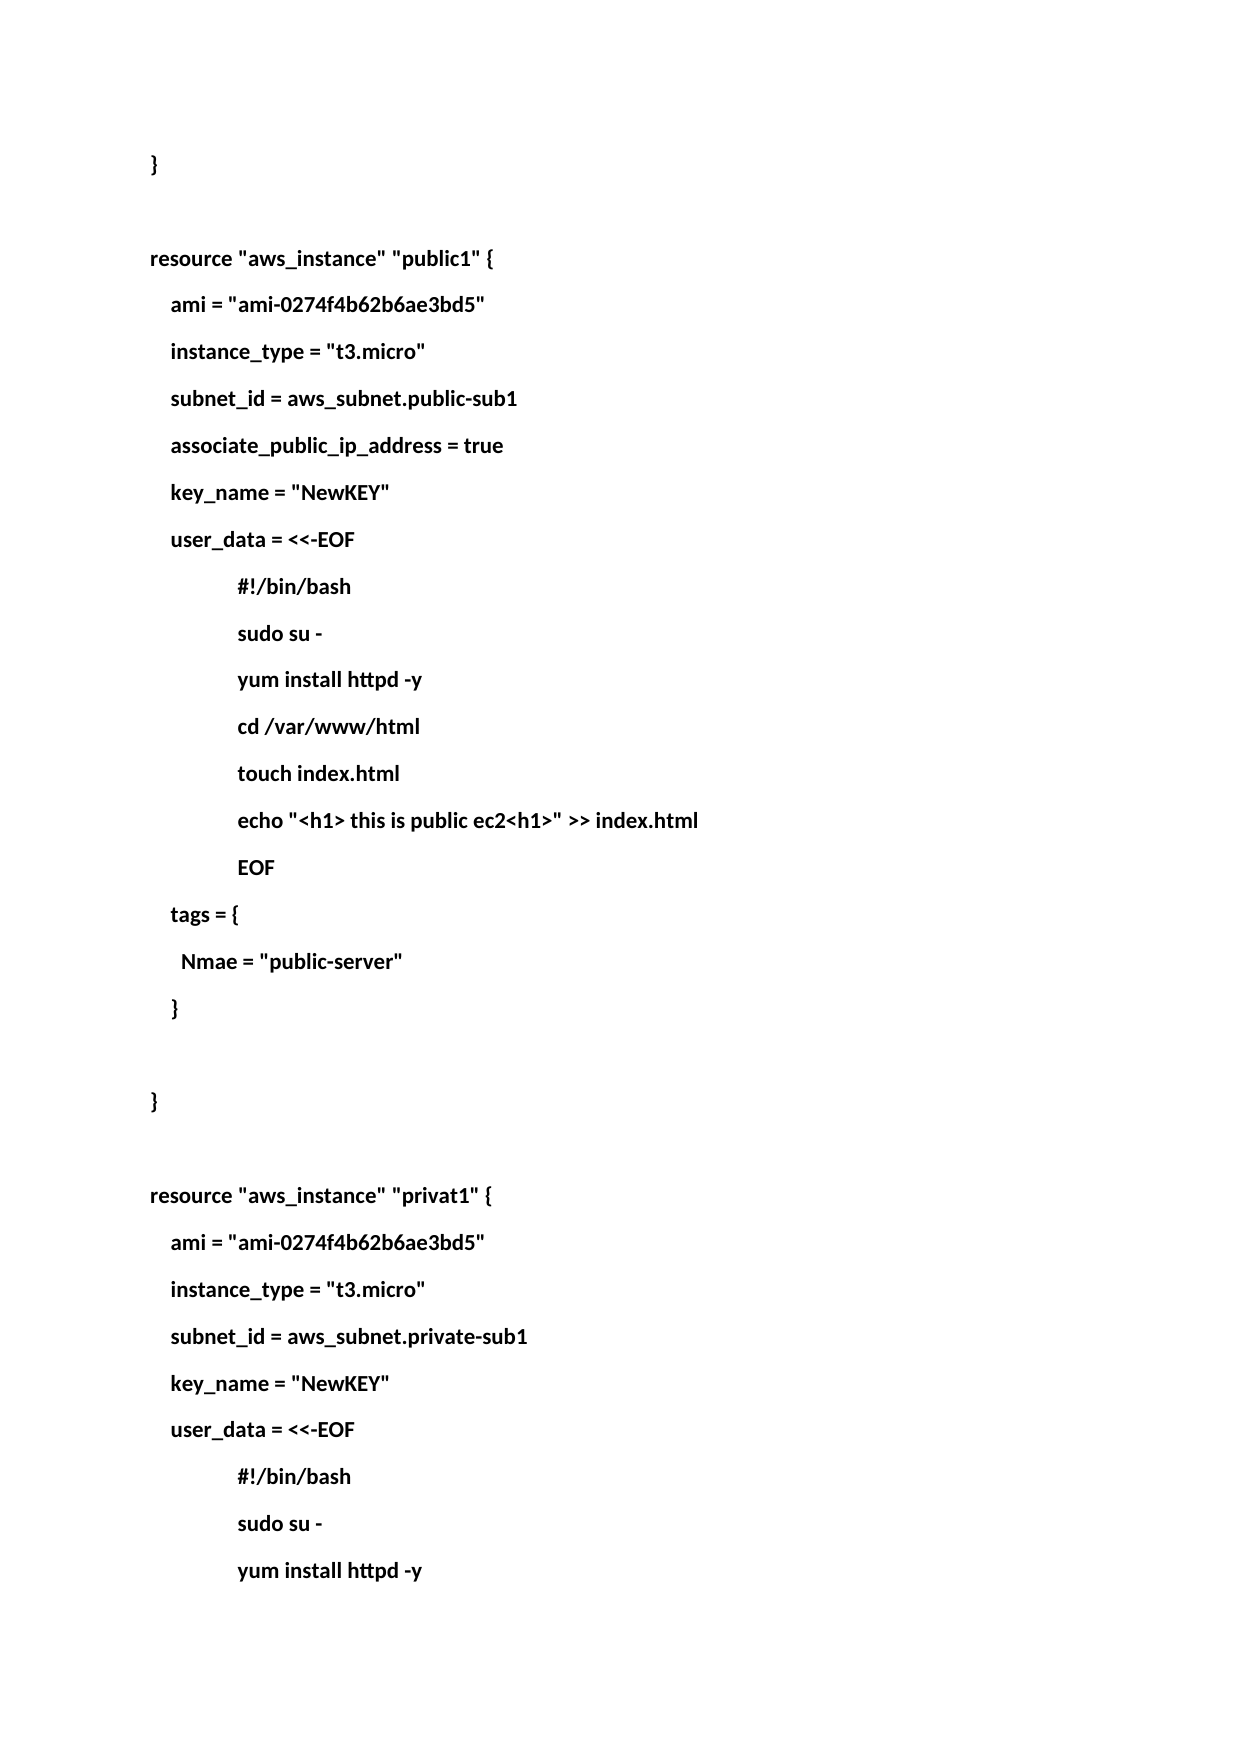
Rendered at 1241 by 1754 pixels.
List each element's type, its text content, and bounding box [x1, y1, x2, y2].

text } [150, 1087, 1090, 1116]
text key_name = "NewKEY" [150, 1369, 1090, 1397]
text yum install httpd -y [150, 1556, 1090, 1584]
text instance_type = "t3.micro" [150, 1275, 1090, 1303]
text echo "<h1> this is public ec2<h1>" >> index.html [150, 806, 1090, 834]
text EOF [150, 853, 1090, 881]
text subnet_id = aws_subnet.public-sub1 [150, 384, 1090, 412]
text yum install httpd -y [150, 666, 1090, 694]
text tags = { [150, 900, 1090, 928]
text sudo su - [150, 1509, 1090, 1537]
text key_name = "NewKEY" [150, 478, 1090, 506]
text ami = "ami-0274f4b62b6ae3bd5" [150, 291, 1090, 319]
text touch index.html [150, 759, 1090, 787]
text user_data = <<-EOF [150, 1416, 1090, 1444]
text associate_public_ip_address = true [150, 431, 1090, 459]
text } [150, 150, 1090, 178]
text Nmae = "public-server" [150, 947, 1090, 975]
text user_data = <<-EOF [150, 525, 1090, 553]
text #!/bin/bash [150, 572, 1090, 600]
text sudo su - [150, 619, 1090, 647]
text subnet_id = aws_subnet.private-sub1 [150, 1322, 1090, 1350]
text resource "aws_instance" "privat1" { [150, 1181, 1090, 1209]
text } [150, 994, 1090, 1022]
text #!/bin/bash [150, 1462, 1090, 1491]
text cd /var/www/html [150, 712, 1090, 741]
text resource "aws_instance" "public1" { [150, 244, 1090, 272]
text instance_type = "t3.micro" [150, 337, 1090, 366]
text ami = "ami-0274f4b62b6ae3bd5" [150, 1228, 1090, 1256]
